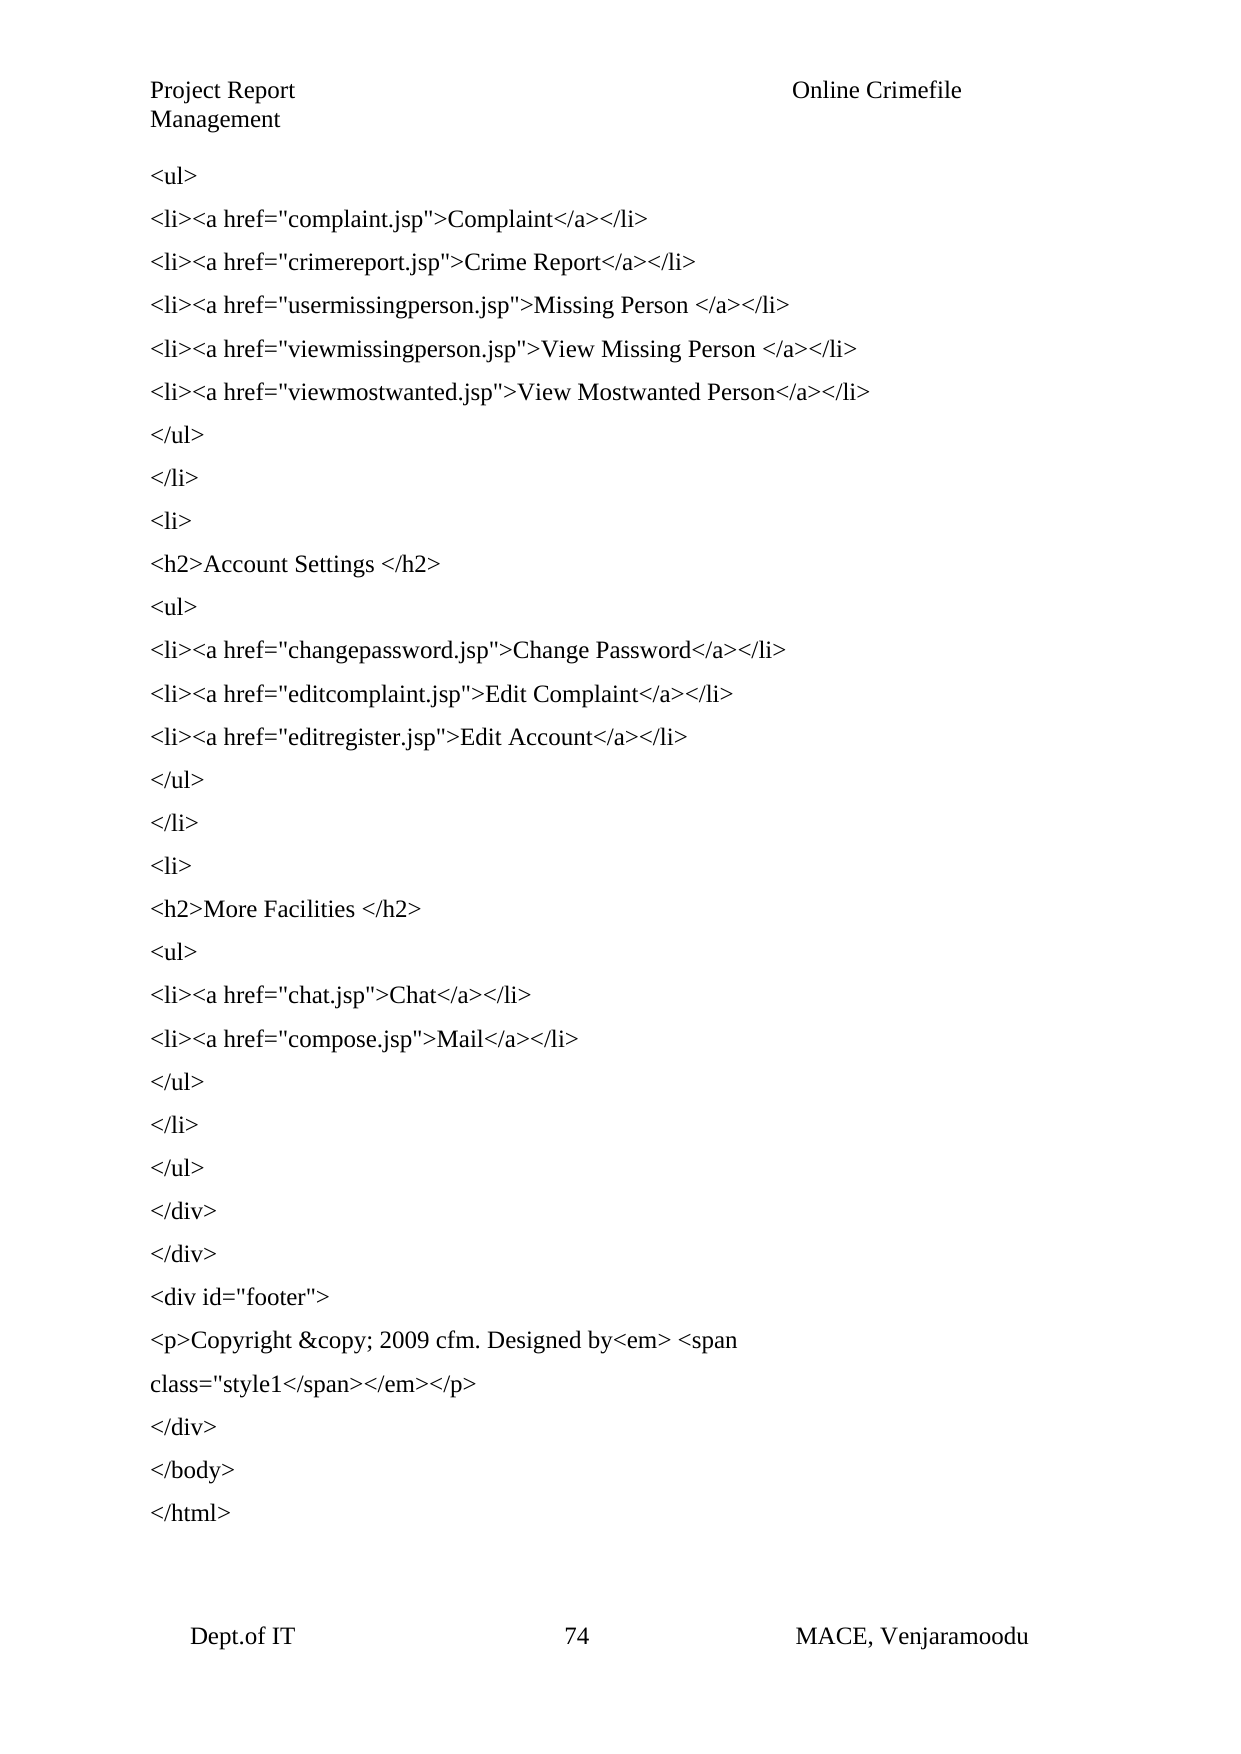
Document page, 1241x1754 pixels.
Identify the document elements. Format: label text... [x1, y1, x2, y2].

text <li><a href="editcomplaint.jsp">Edit Complaint</a></li> [150, 679, 1068, 707]
text <li><a href="compose.jsp">Mail</a></li> [150, 1024, 1068, 1052]
text </ul> [150, 420, 1068, 449]
text <li><a href="chat.jsp">Chat</a></li> [150, 981, 1068, 1009]
text </li> [150, 463, 1068, 492]
text <div id="footer"> [150, 1282, 1068, 1311]
text <li><a href="crimereport.jsp">Crime Report</a></li> [150, 247, 1068, 276]
text <ul> [150, 937, 1068, 966]
text <h2>Account Settings </h2> [150, 549, 1068, 578]
text <li><a href="viewmostwanted.jsp">View Mostwanted Person</a></li> [150, 377, 1068, 406]
text <p>Copyright &copy; 2009 cfm. Designed by<em> <span class="style1</span></em></p> [150, 1326, 1068, 1397]
text </div> [150, 1196, 1068, 1225]
text </div> [150, 1412, 1068, 1441]
text <li> [150, 851, 1068, 880]
text <h2>More Facilities </h2> [150, 894, 1068, 923]
text <li><a href="changepassword.jsp">Change Password</a></li> [150, 636, 1068, 664]
text <ul> [150, 161, 1068, 190]
text </body> [150, 1455, 1068, 1484]
text <li><a href="viewmissingperson.jsp">View Missing Person </a></li> [150, 334, 1068, 362]
text </ul> [150, 1067, 1068, 1096]
text <li> [150, 506, 1068, 535]
text <li><a href="complaint.jsp">Complaint</a></li> [150, 204, 1068, 233]
text </html> [150, 1498, 1068, 1527]
text </div> [150, 1239, 1068, 1268]
text </ul> [150, 765, 1068, 794]
text <li><a href="editregister.jsp">Edit Account</a></li> [150, 722, 1068, 751]
text <li><a href="usermissingperson.jsp">Missing Person </a></li> [150, 291, 1068, 319]
text </li> [150, 1110, 1068, 1139]
text <ul> [150, 592, 1068, 621]
text </ul> [150, 1153, 1068, 1182]
text </li> [150, 808, 1068, 837]
